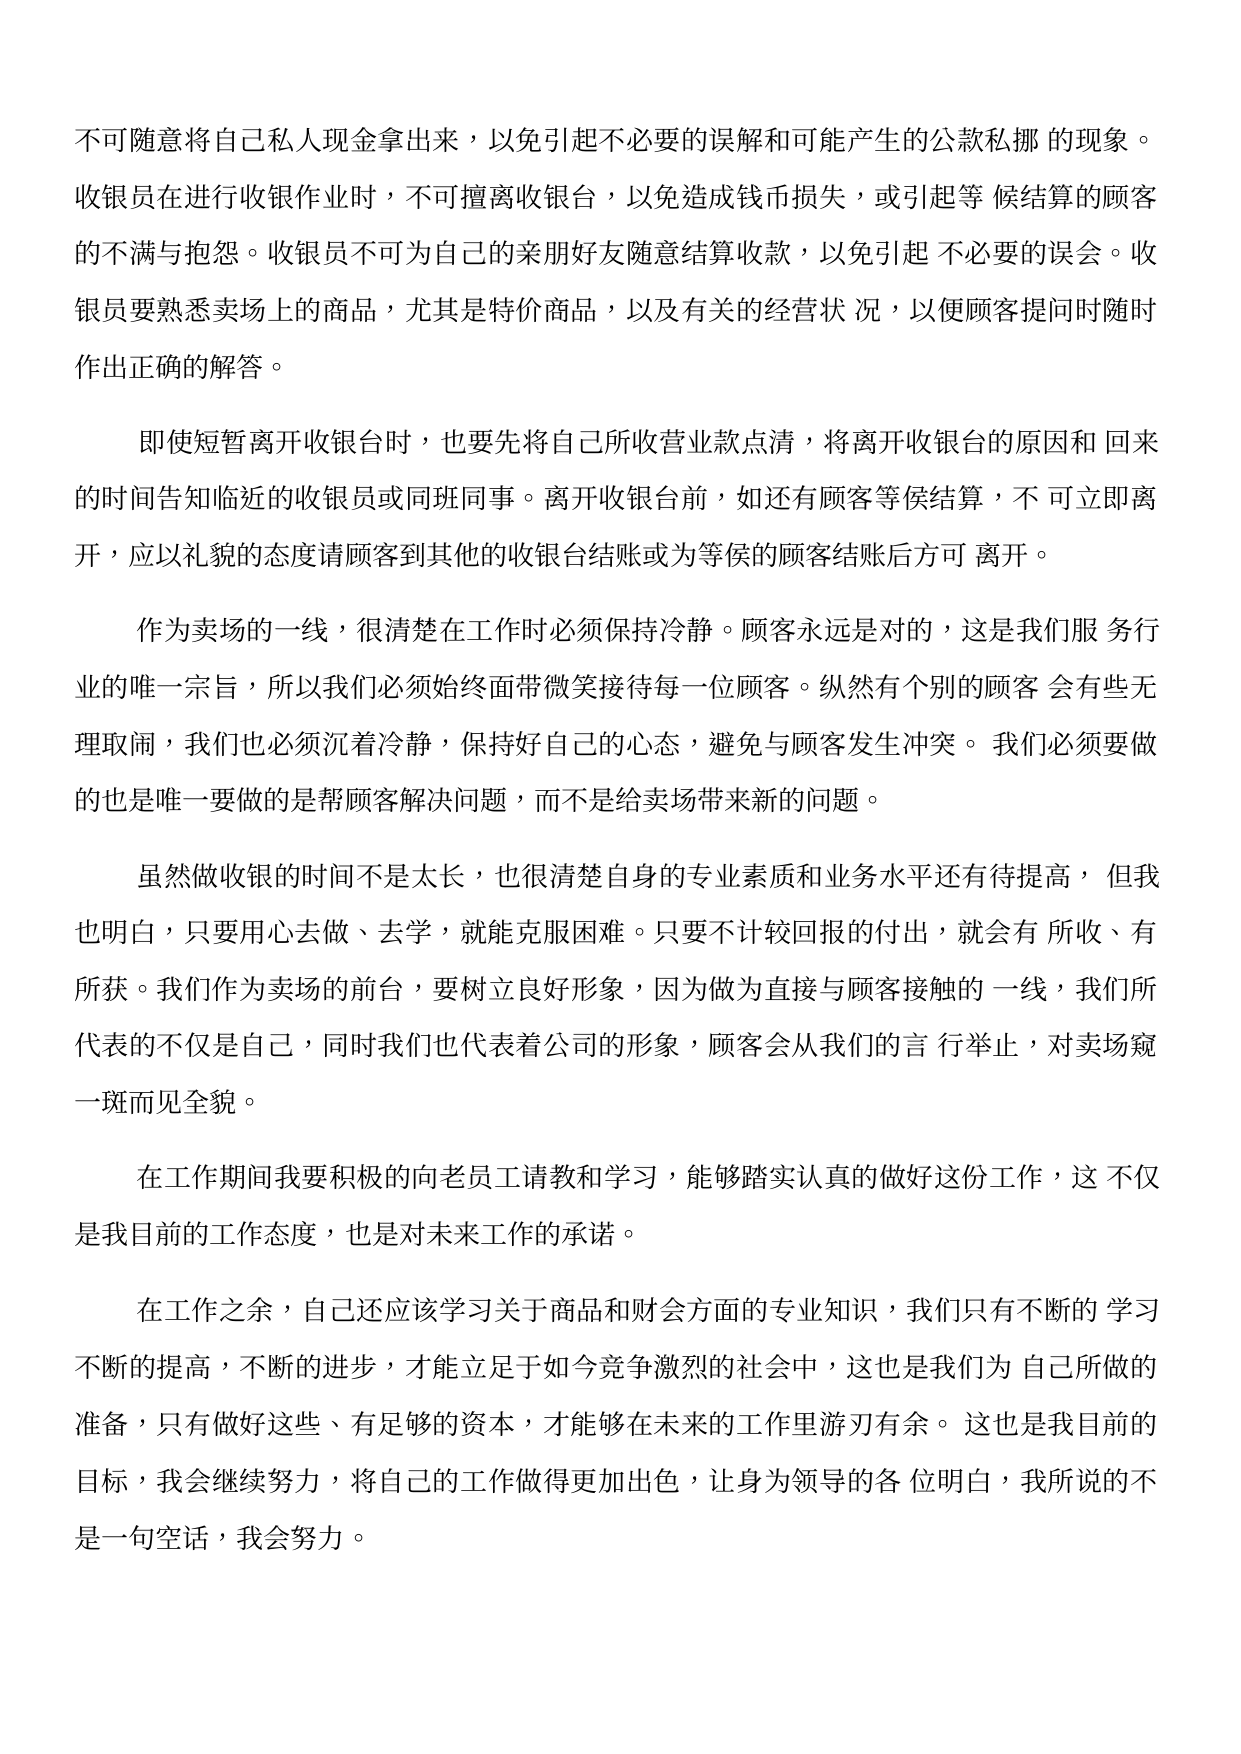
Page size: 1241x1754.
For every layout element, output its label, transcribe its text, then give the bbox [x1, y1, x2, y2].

text 在工作期间我要积极的向老员工请教和学习，能够踏实认真的做好这份工作，这 不仅是我目前的工作态度，也是对未来工作的承诺。 [74, 1142, 1161, 1256]
text 即使短暂离开收银台时，也要先将自己所收营业款点清，将离开收银台的原因和 回来的时间告知临近的收银员或同班同事。离开收银台前，如还有顾客等侯结算，不 可立即离开，应以礼貌的态度请顾客到其他的收银台结账或为等侯的顾客结账后方可 离开。 [74, 407, 1161, 577]
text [74, 105, 1161, 389]
text 虽然做收银的时间不是太长，也很清楚自身的专业素质和业务水平还有待提高， 但我也明白，只要用心去做、去学，就能克服困难。只要不计较回报的付出，就会有 所收、有所获。我们作为卖场的前台，要树立良好形象，因为做为直接与顾客接触的 一线，我们所代表的不仅是自己，同时我们也代表着公司的形象，顾客会从我们的言 行举止，对卖场窥一斑而见全貌。 [74, 841, 1161, 1124]
text 作为卖场的一线，很清楚在工作时必须保持冷静。顾客永远是对的，这是我们服 务行业的唯一宗旨，所以我们必须始终面带微笑接待每一位顾客。纵然有个别的顾客 会有些无理取闹，我们也必须沉着冷静，保持好自己的心态，避免与顾客发生冲突。 我们必须要做的也是唯一要做的是帮顾客解决问题，而不是给卖场带来新的问题。 [74, 596, 1161, 822]
text 在工作之余，自己还应该学习关于商品和财会方面的专业知识，我们只有不断的 学习，不断的提高，不断的进步，才能立足于如今竞争激烈的社会中，这也是我们为 自己所做的准备，只有做好这些、有足够的资本，才能够在未来的工作里游刃有余。 这也是我目前的目标，我会继续努力，将自己的工作做得更加出色，让身为领导的各 位明白，我所说的不是一句空话，我会努力。 [74, 1275, 1161, 1560]
